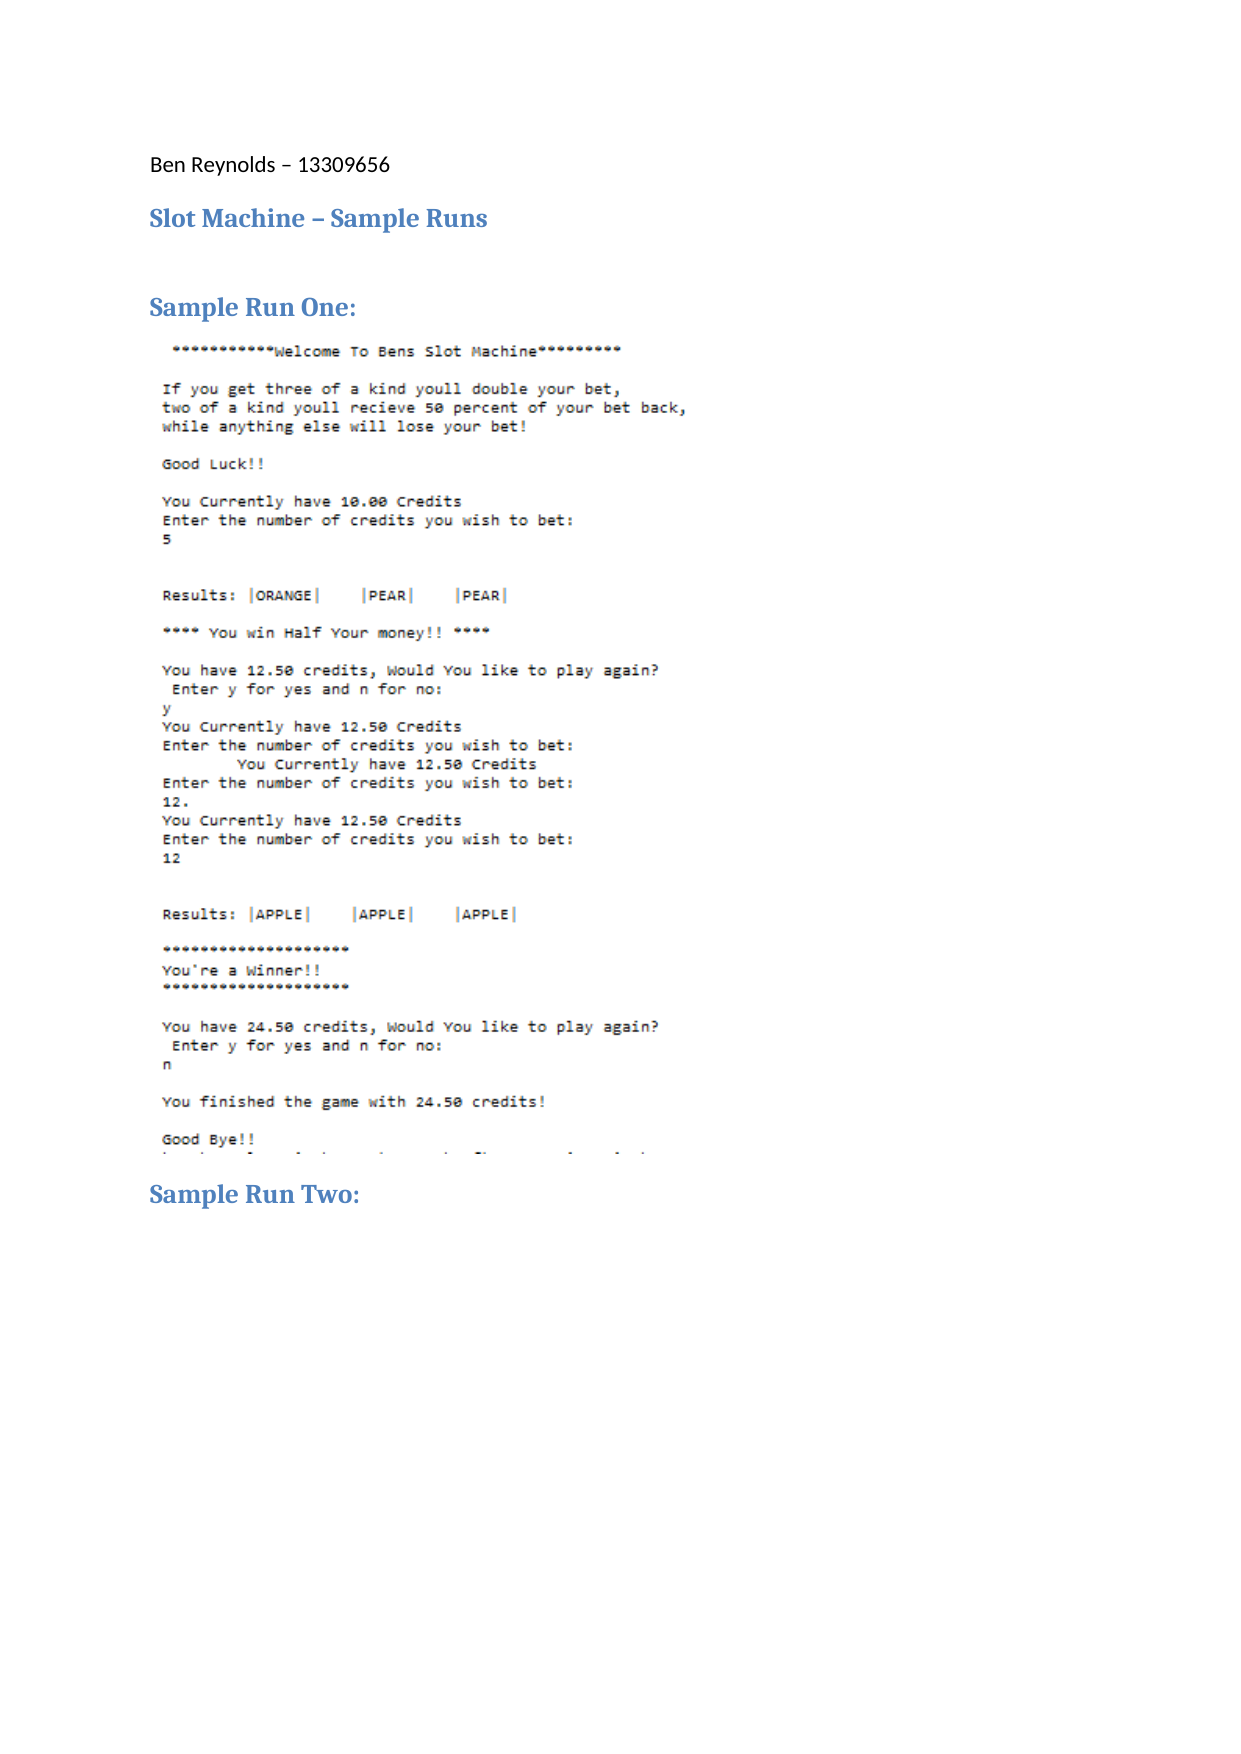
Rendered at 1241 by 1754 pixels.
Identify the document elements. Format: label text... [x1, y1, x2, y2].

subtitle Sample Run Two: [150, 1179, 1090, 1210]
subtitle Sample Run One: [150, 292, 1090, 323]
text Ben Reynolds – 13309656 [150, 150, 1090, 178]
picture [150, 327, 708, 1154]
subtitle Slot Machine – Sample Runs [150, 203, 1090, 234]
